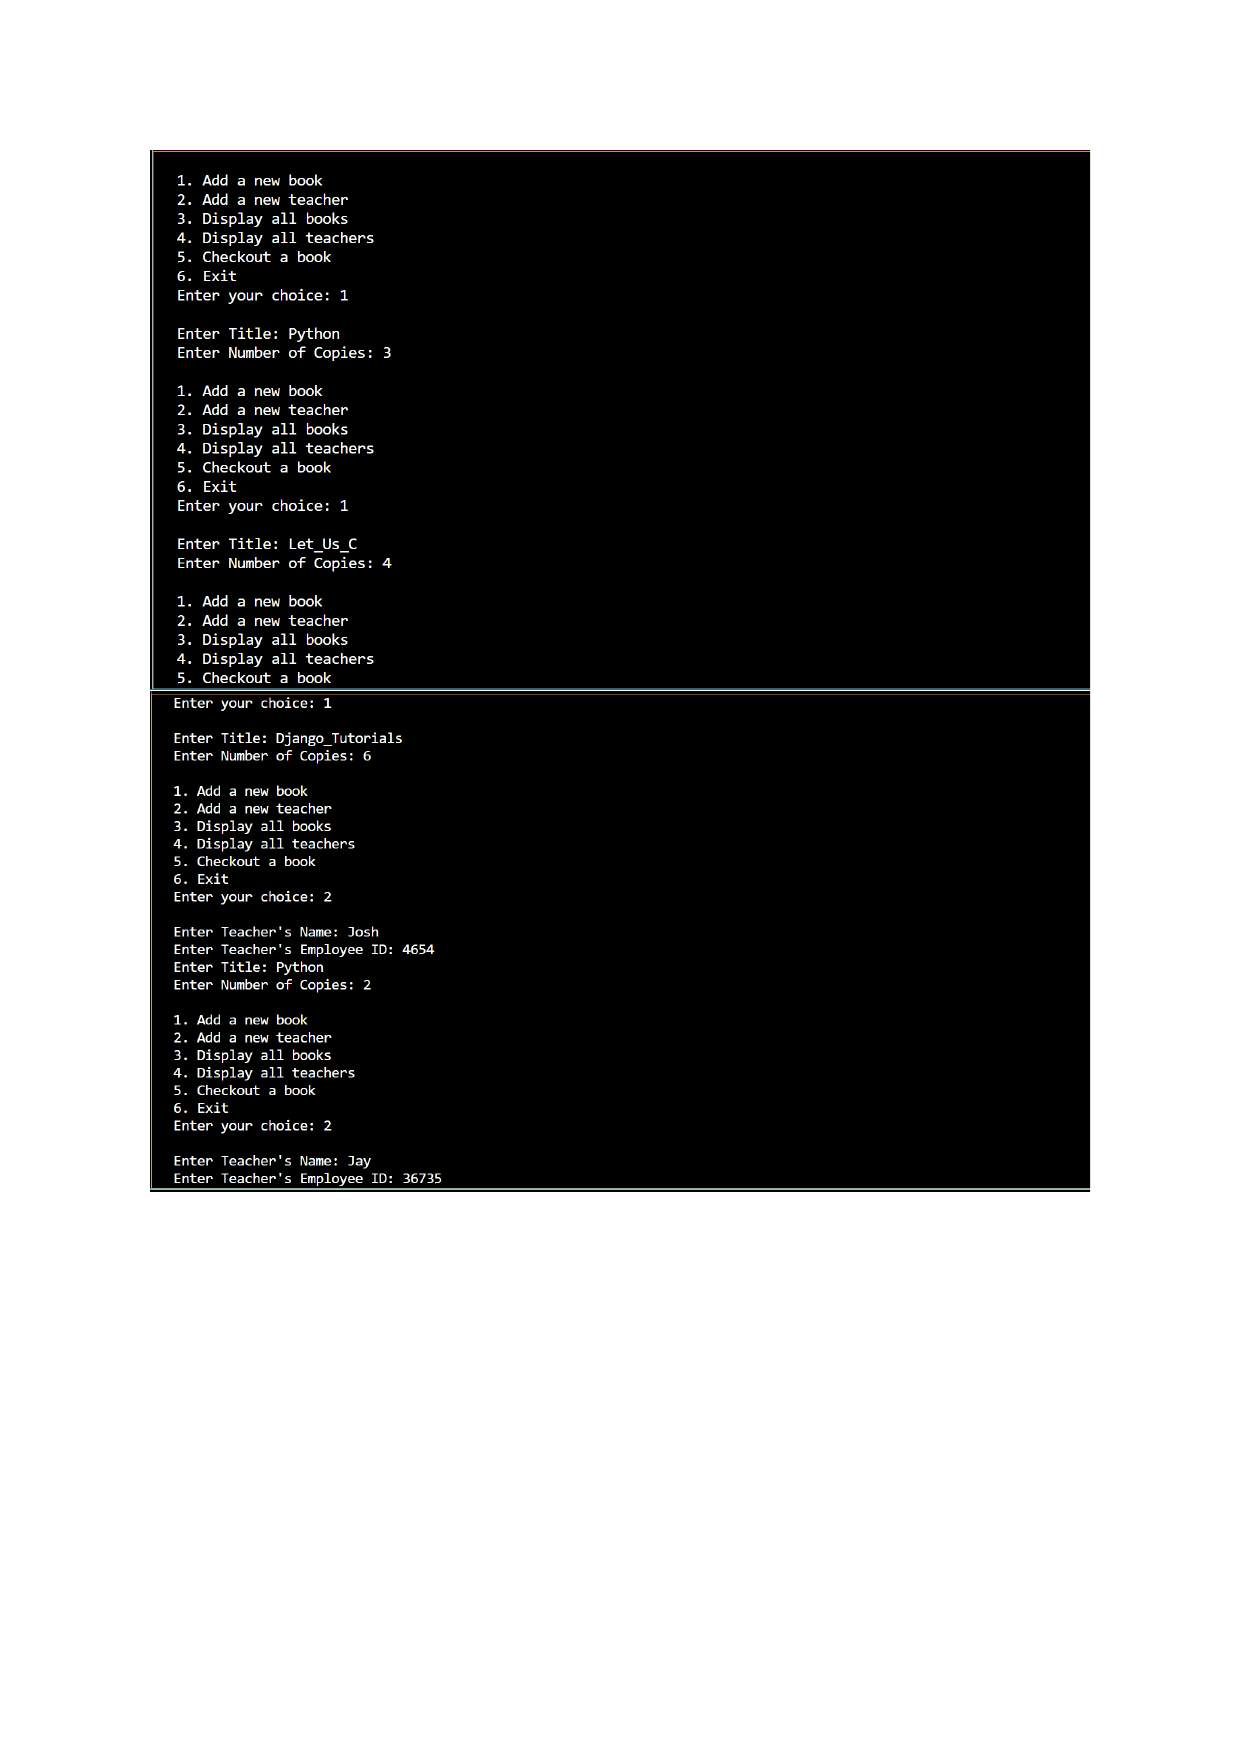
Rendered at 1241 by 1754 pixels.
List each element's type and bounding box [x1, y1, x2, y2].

picture [150, 150, 1091, 690]
picture [150, 691, 1091, 1192]
